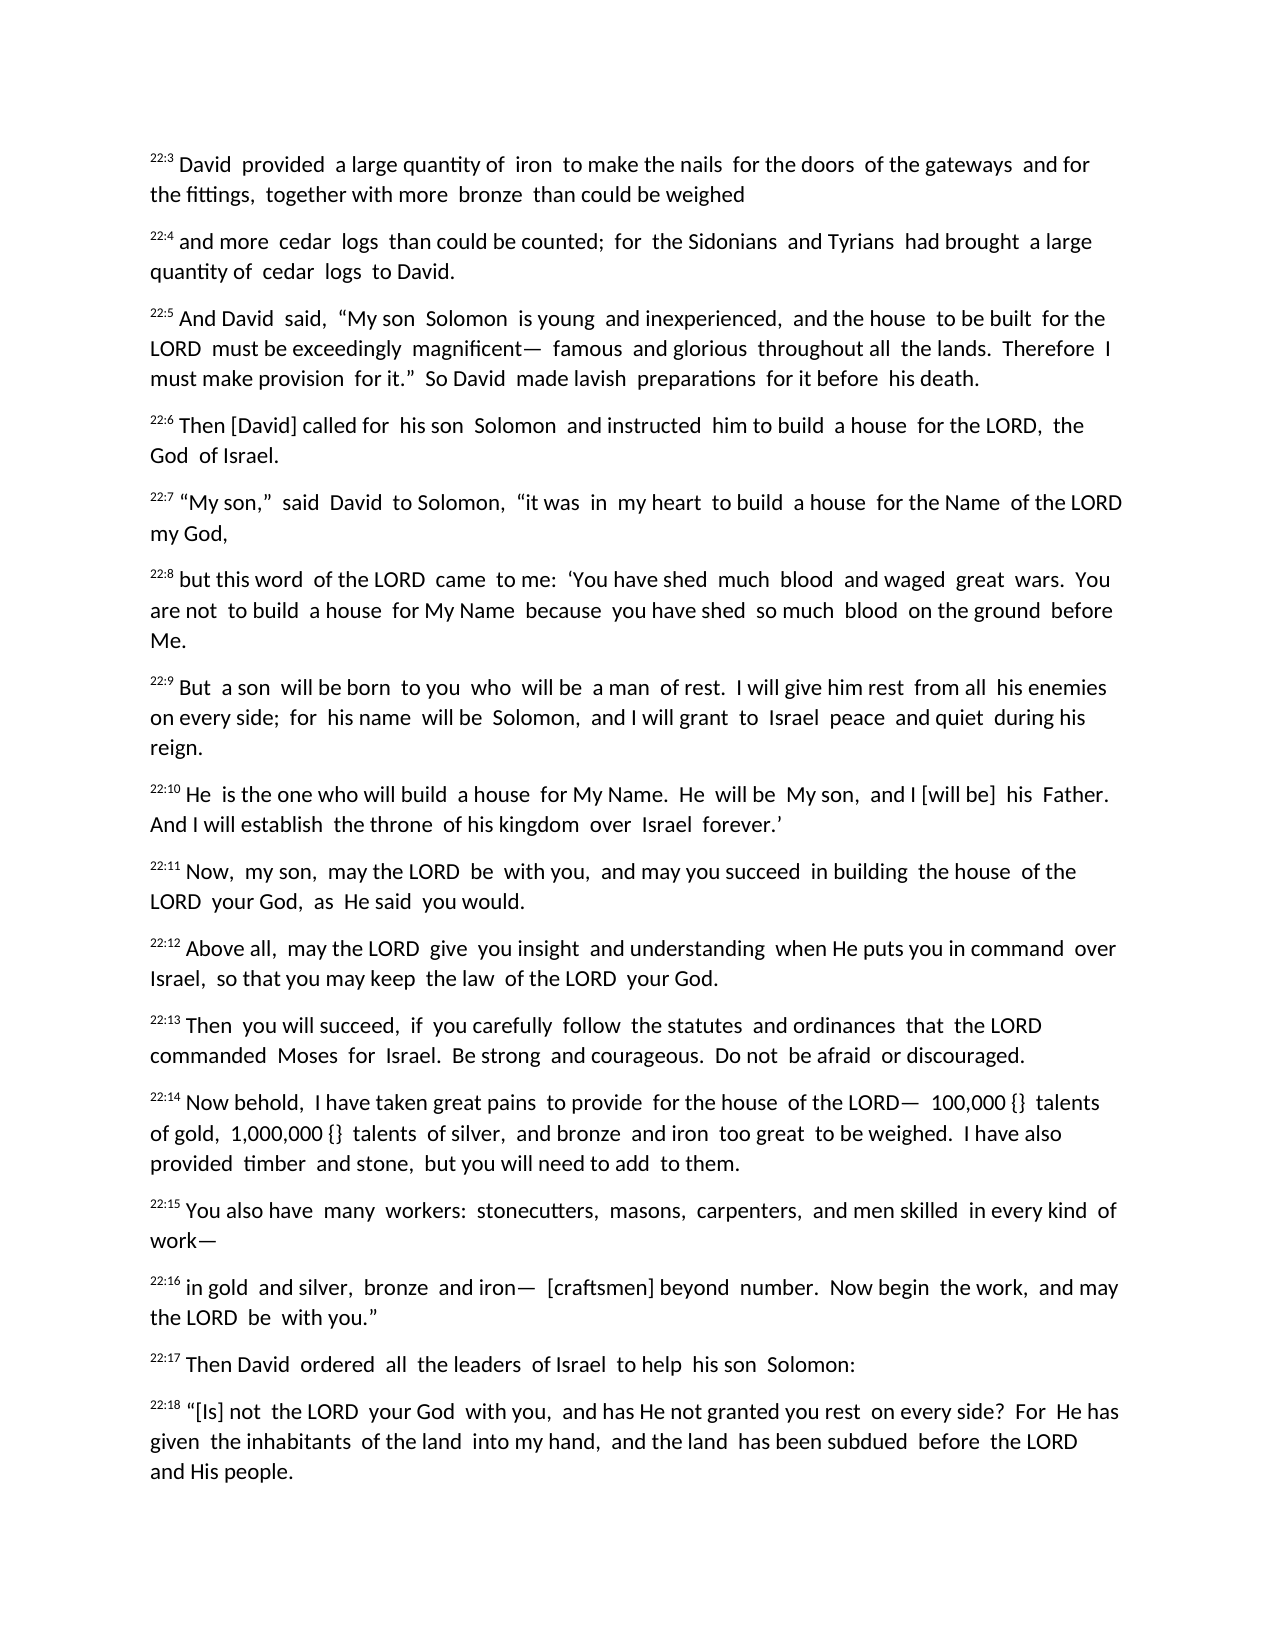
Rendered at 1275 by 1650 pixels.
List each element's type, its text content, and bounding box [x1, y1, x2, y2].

text 22:17 Then David ordered all the leaders of Israel to help his son Solomon: [150, 1350, 1125, 1378]
text 22:15 You also have many workers: stonecutters, masons, carpenters, and men skilled in every kind of work— [150, 1196, 1125, 1254]
text 22:18 “[Is] not the LORD your God with you, and has He not granted you rest on every side? For He has given the inhabitants of the land into my hand, and the land has been subdued before the LORD and His people. [150, 1397, 1125, 1485]
text 22:9 But a son will be born to you who will be a man of rest. I will give him rest from all his enemies on every side; for his name will be Solomon, and I will grant to Israel peace and quiet during his reign. [150, 673, 1125, 761]
text 22:14 Now behold, I have taken great pains to provide for the house of the LORD— 100,000 {} talents of gold, 1,000,000 {} talents of silver, and bronze and iron too great to be weighed. I have also provided timber and stone, but you will need to add to them. [150, 1088, 1125, 1177]
text 22:12 Above all, may the LORD give you insight and understanding when He puts you in command over Israel, so that you may keep the law of the LORD your God. [150, 934, 1125, 993]
text 22:3 David provided a large quantity of iron to make the nails for the doors of the gateways and for the fittings, together with more bronze than could be weighed [150, 150, 1125, 208]
text 22:6 Then [David] called for his son Solomon and instructed him to build a house for the LORD, the God of Israel. [150, 411, 1125, 470]
text 22:7 “My son,” said David to Solomon, “it was in my heart to build a house for the Name of the LORD my God, [150, 488, 1125, 547]
text 22:8 but this word of the LORD came to me: ‘You have shed much blood and waged great wars. You are not to build a house for My Name because you have shed so much blood on the ground before Me. [150, 566, 1125, 654]
text 22:13 Then you will succeed, if you carefully follow the statutes and ordinances that the LORD commanded Moses for Israel. Be strong and courageous. Do not be afraid or discouraged. [150, 1011, 1125, 1070]
text 22:11 Now, my son, may the LORD be with you, and may you succeed in building the house of the LORD your God, as He said you would. [150, 857, 1125, 916]
text 22:10 He is the one who will build a house for My Name. He will be My son, and I [will be] his Father. And I will establish the throne of his kingdom over Israel forever.’ [150, 780, 1125, 838]
text 22:16 in gold and silver, bronze and iron— [craftsmen] beyond number. Now begin the work, and may the LORD be with you.” [150, 1273, 1125, 1331]
text 22:4 and more cedar logs than could be counted; for the Sidonians and Tyrians had brought a large quantity of cedar logs to David. [150, 227, 1125, 285]
text 22:5 And David said, “My son Solomon is young and inexperienced, and the house to be built for the LORD must be exceedingly magnificent— famous and glorious throughout all the lands. Therefore I must make provision for it.” So David made lavish preparations for it before his death. [150, 304, 1125, 393]
